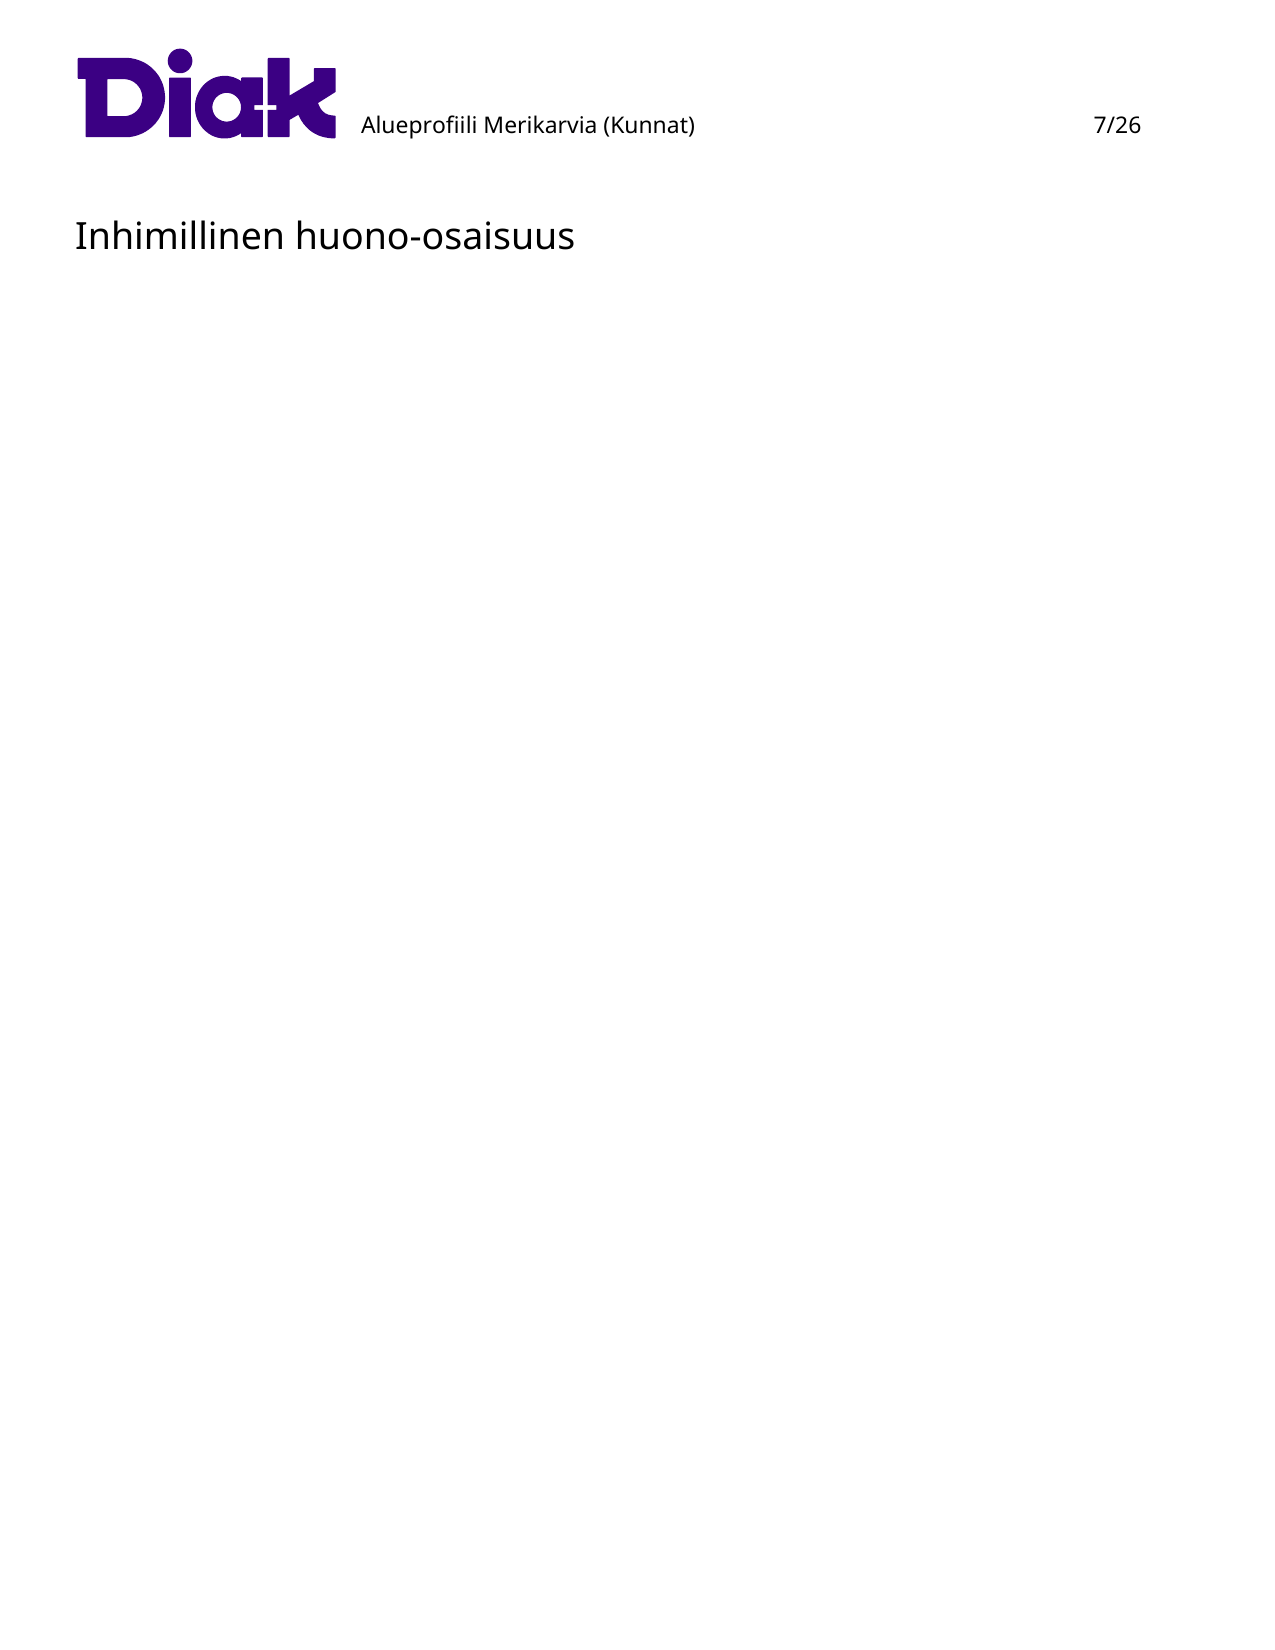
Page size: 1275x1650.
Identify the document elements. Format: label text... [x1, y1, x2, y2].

subtitle Inhimillinen huono-osaisuus [75, 209, 1200, 261]
